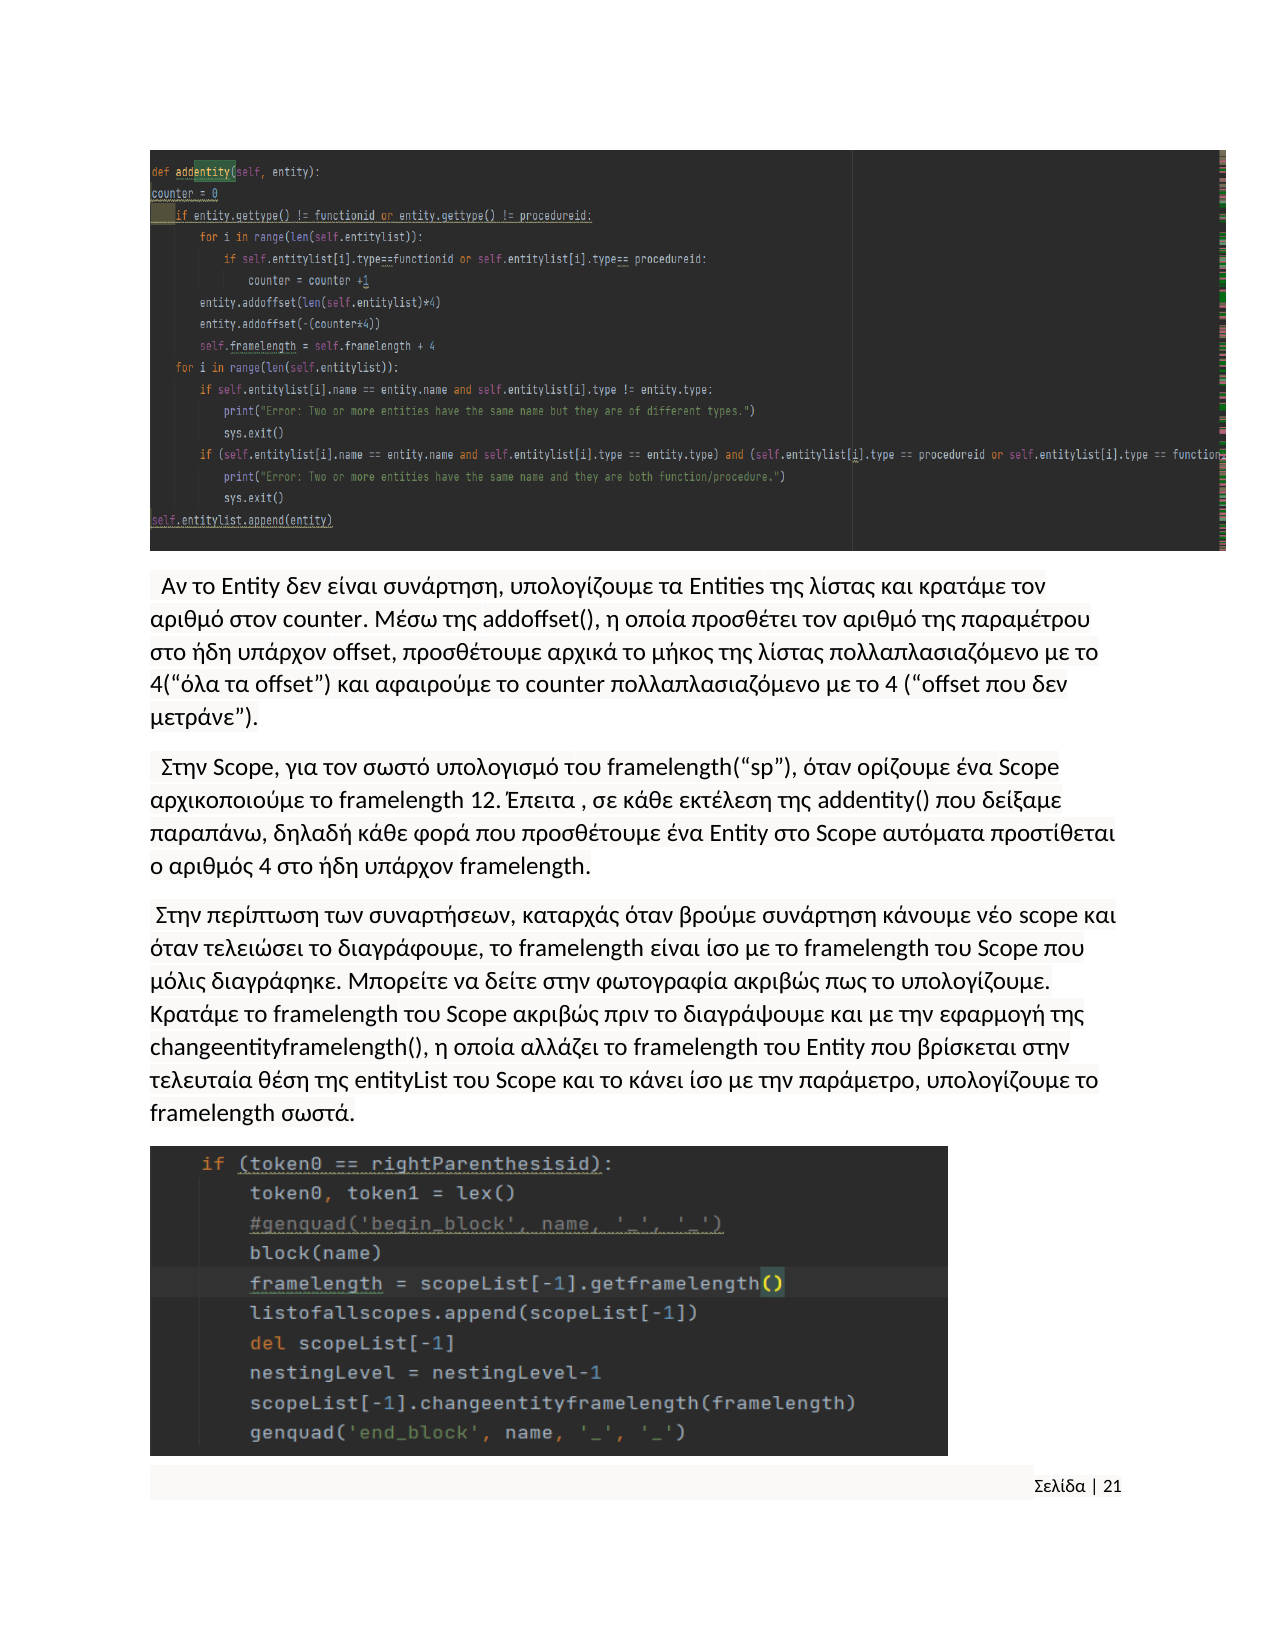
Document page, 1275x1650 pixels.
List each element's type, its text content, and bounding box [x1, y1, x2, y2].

text Αν το Entity δεν είναι συνάρτηση, υπολογίζουμε τα Entities της λίστας και κρατάμε τον αριθμό στον counter. Μέσω της addoffset(), η οποία προσθέτει τον αριθμό της παραμέτρου στο ήδη υπάρχον offset, προσθέτουμε αρχικά το μήκος της λίστας πολλαπλασιαζόμενο με το 4(“όλα τα offset”) και αφαιρούμε το counter πολλαπλασιαζόμενο με το 4 (“offset που δεν μετράνε”). [150, 570, 1125, 732]
picture [150, 1146, 948, 1456]
picture [150, 150, 1226, 551]
text Σελίδα | 21 [1034, 1474, 1125, 1497]
text Στην περίπτωση των συναρτήσεων, καταρχάς όταν βρούμε συνάρτηση κάνουμε νέο scope και όταν τελειώσει το διαγράφουμε, το framelength είναι ίσο με το framelength του Scope που μόλις διαγράφηκε. Μπορείτε να δείτε στην φωτογραφία ακριβώς πως το υπολογίζουμε. Κρατάμε το framelength του Scope ακριβώς πριν το διαγράψουμε και με την εφαρμογή της changeentityframelength(), η οποία αλλάζει το framelength του Entity που βρίσκεται στην τελευταία θέση της entityList του Scope και το κάνει ίσο με την παράμετρο, υπολογίζουμε το framelength σωστά. [150, 899, 1125, 1127]
text Στην Scope, για τον σωστό υπολογισμό τoυ framelength(“sp”), όταν ορίζουμε ένα Scope αρχικοποιούμε το framelength 12. Έπειτα , σε κάθε εκτέλεση της addentity() που δείξαμε παραπάνω, δηλαδή κάθε φορά που προσθέτουμε ένα Entity στο Scope αυτόματα προστίθεται ο αριθμός 4 στο ήδη υπάρχον framelength. [150, 751, 1125, 880]
